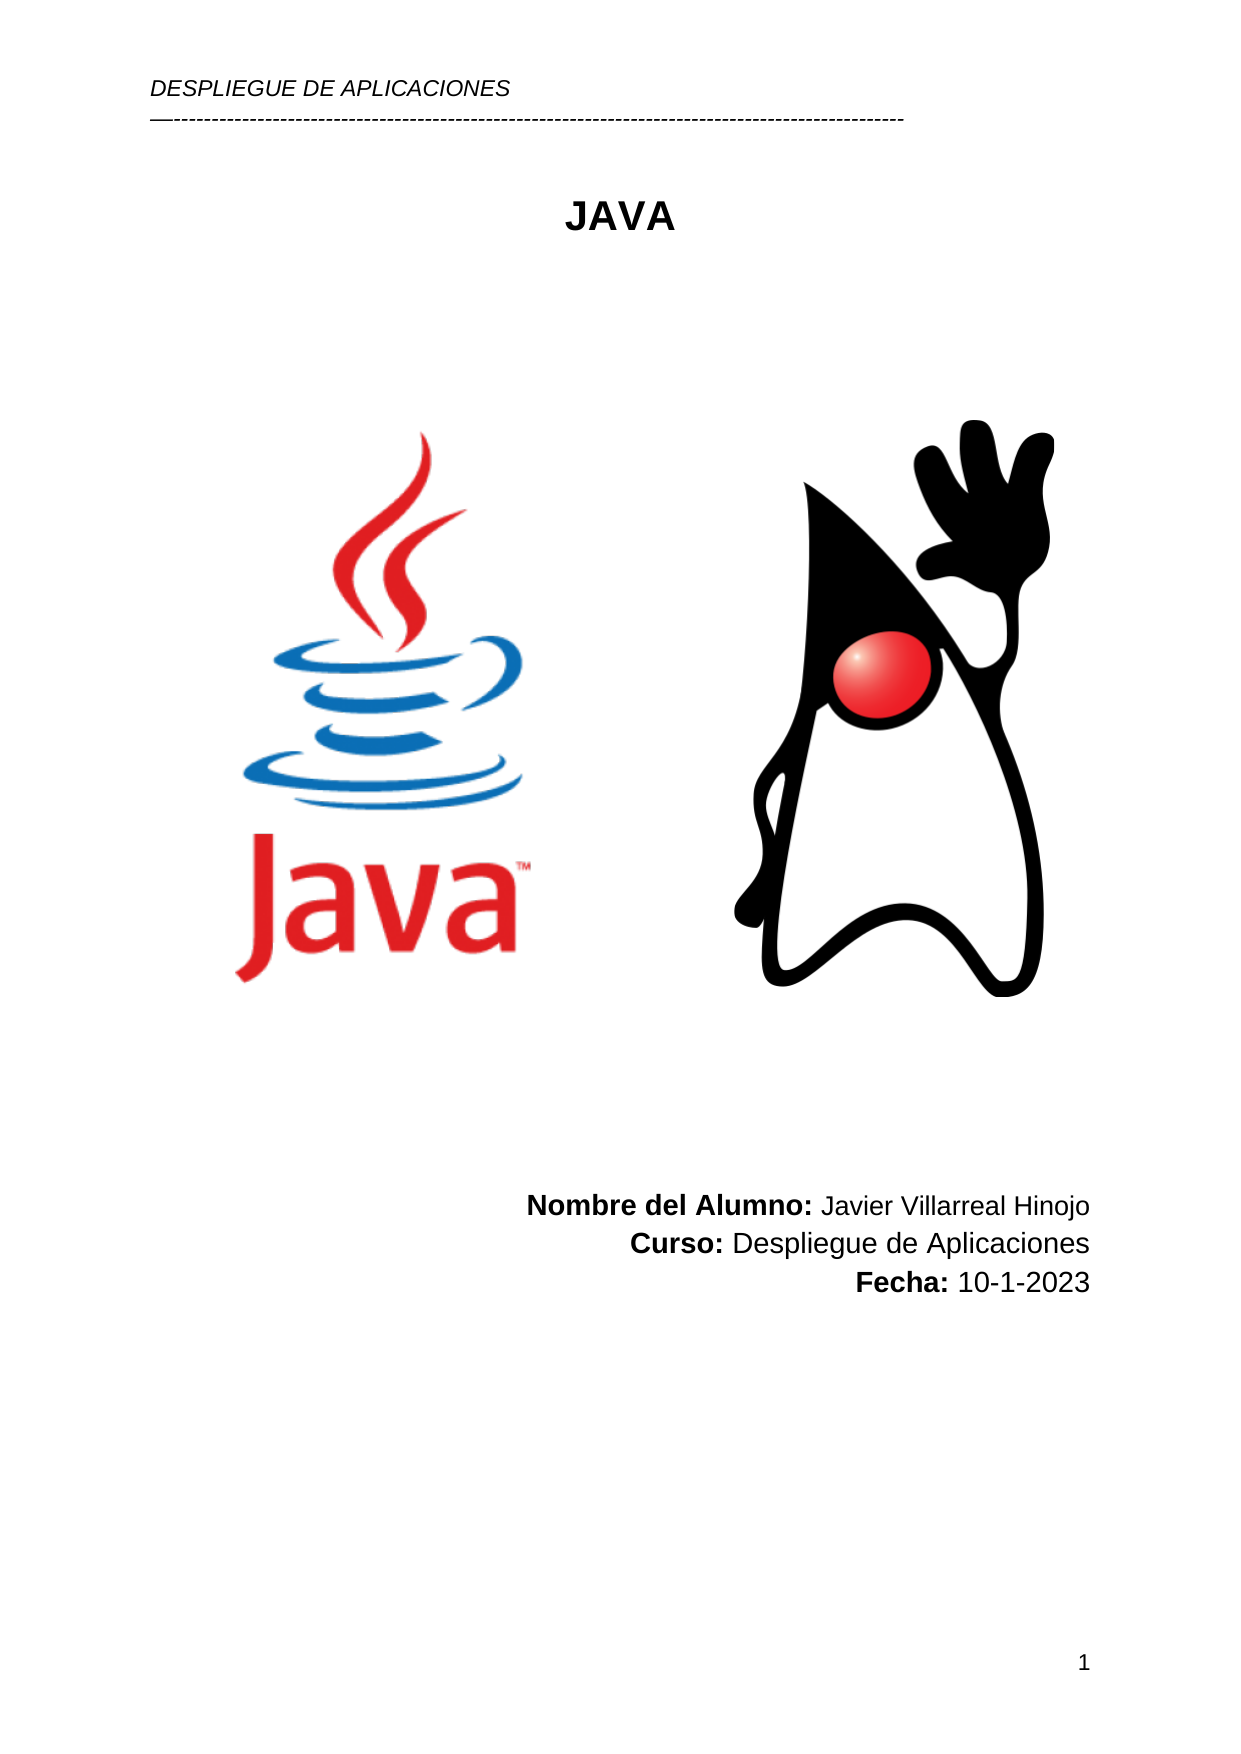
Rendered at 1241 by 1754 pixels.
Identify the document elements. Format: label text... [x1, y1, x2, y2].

picture [734, 420, 1055, 997]
picture [59, 384, 707, 1032]
subtitle JAVA [150, 192, 1090, 239]
text Fecha: 10-1-2023 [150, 1264, 1090, 1298]
text Nombre del Alumno: Javier Villarreal Hinojo [150, 1187, 1090, 1221]
text Curso: Despliegue de Aplicaciones [150, 1226, 1090, 1259]
